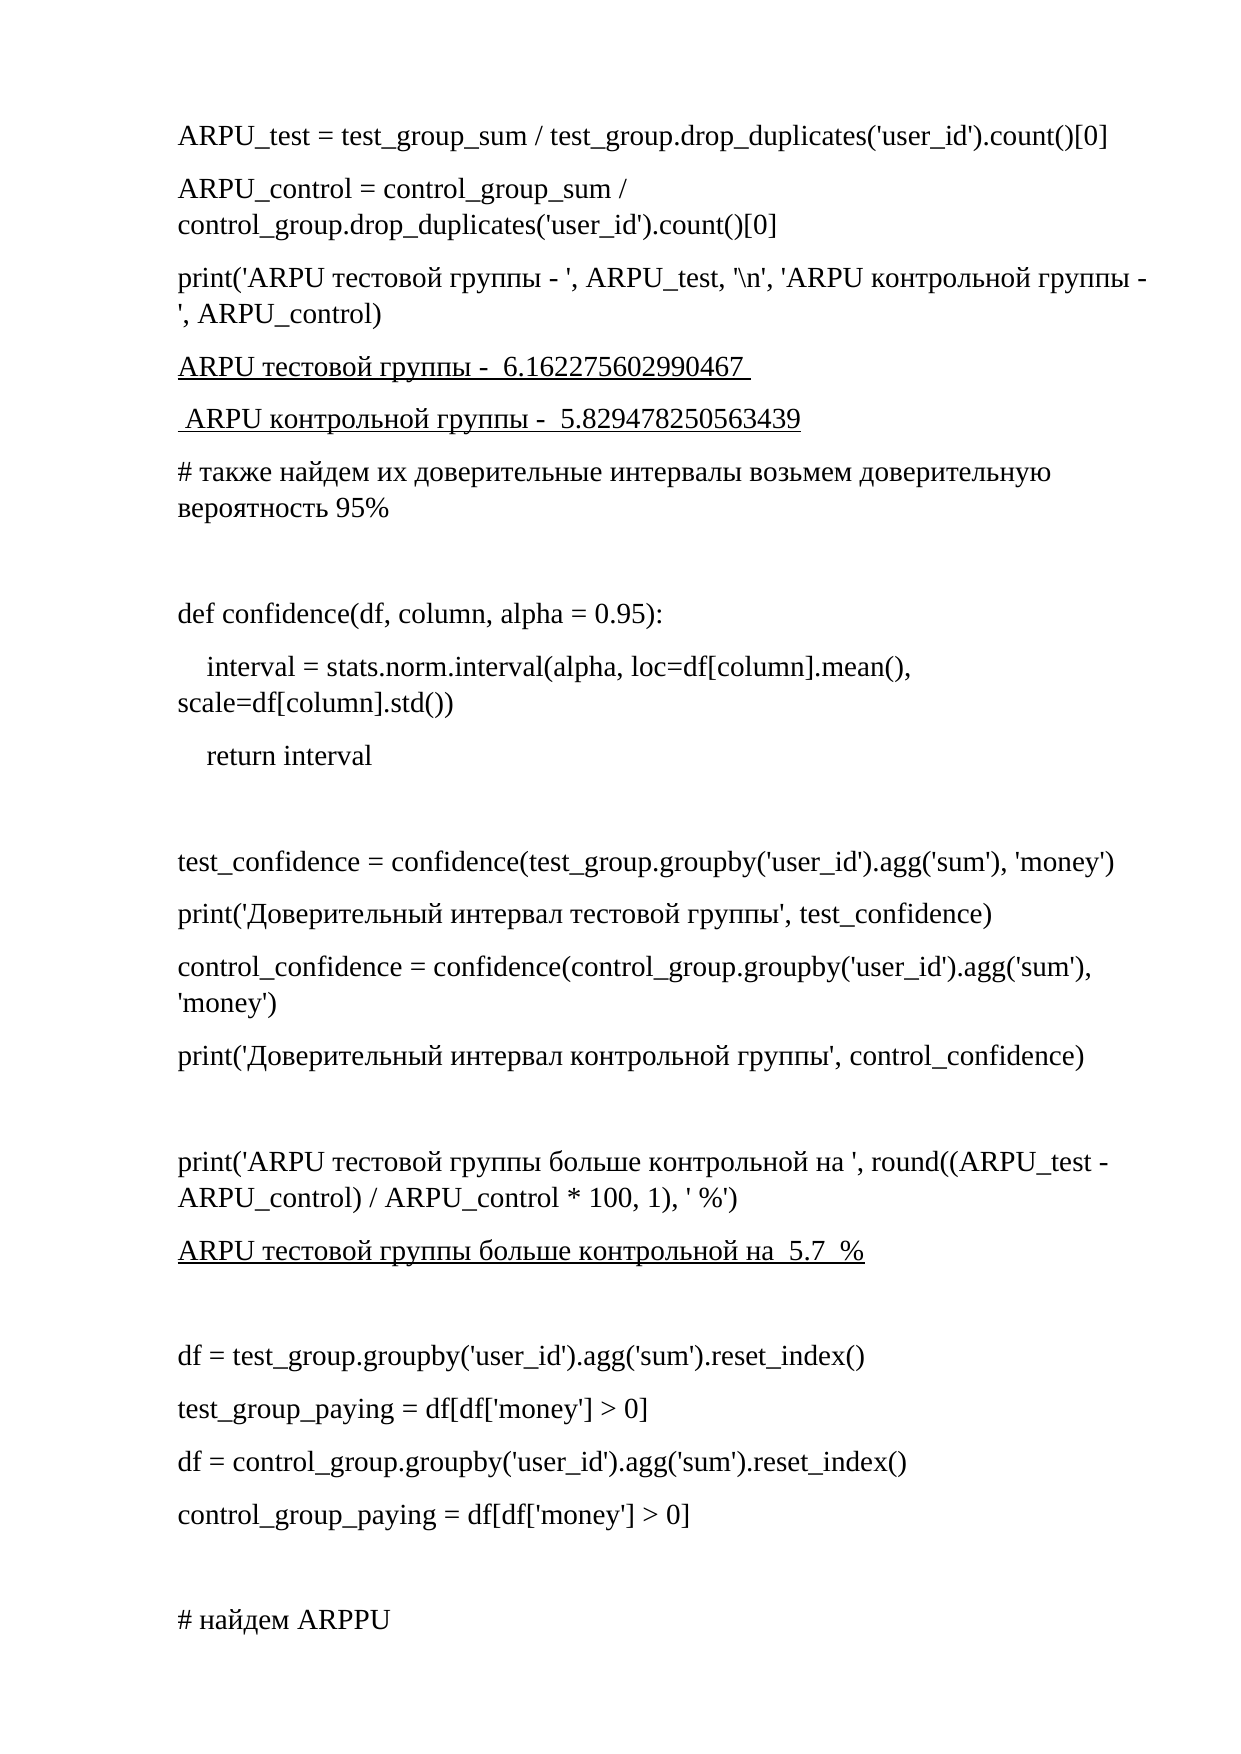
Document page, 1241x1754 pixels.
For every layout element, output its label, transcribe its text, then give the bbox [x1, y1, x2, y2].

text test_confidence = confidence(test_group.groupby('user_id').agg('sum'), 'money') [177, 844, 1152, 877]
text return interval [177, 738, 1152, 772]
text ARPU_control = control_group_sum / control_group.drop_duplicates('user_id').count()[0] [177, 171, 1152, 241]
text print('Доверительный интервал тестовой группы', test_confidence) [177, 896, 1152, 930]
text df = control_group.groupby('user_id').agg('sum').reset_index() [177, 1444, 1152, 1478]
text control_group_paying = df[df['money'] > 0] [177, 1497, 1152, 1530]
text ARPU тестовой группы - 6.162275602990467 [177, 349, 1152, 382]
text test_group_paying = df[df['money'] > 0] [177, 1391, 1152, 1425]
text ARPU тестовой группы больше контрольной на 5.7 % [177, 1233, 1152, 1266]
text print('Доверительный интервал контрольной группы', control_confidence) [177, 1038, 1152, 1072]
text # также найдем их доверительные интервалы возьмем доверительную вероятность 95% [177, 454, 1152, 524]
text ARPU_test = test_group_sum / test_group.drop_duplicates('user_id').count()[0] [177, 118, 1152, 152]
text interval = stats.norm.interval(alpha, loc=df[column].mean(), scale=df[column].std()) [177, 649, 1152, 719]
text df = test_group.groupby('user_id').agg('sum').reset_index() [177, 1338, 1152, 1372]
text print('ARPU тестовой группы - ', ARPU_test, '\n', 'ARPU контрольной группы - ', ARPU_control) [177, 260, 1152, 329]
text print('ARPU тестовой группы больше контрольной на ', round((ARPU_test - ARPU_control) / ARPU_control * 100, 1), ' %') [177, 1144, 1152, 1213]
text # найдем ARPPU [177, 1602, 1152, 1636]
text def confidence(df, column, alpha = 0.95): [177, 596, 1152, 630]
text ARPU контрольной группы - 5.829478250563439 [177, 402, 1152, 435]
text control_confidence = confidence(control_group.groupby('user_id').agg('sum'), 'money') [177, 949, 1152, 1019]
